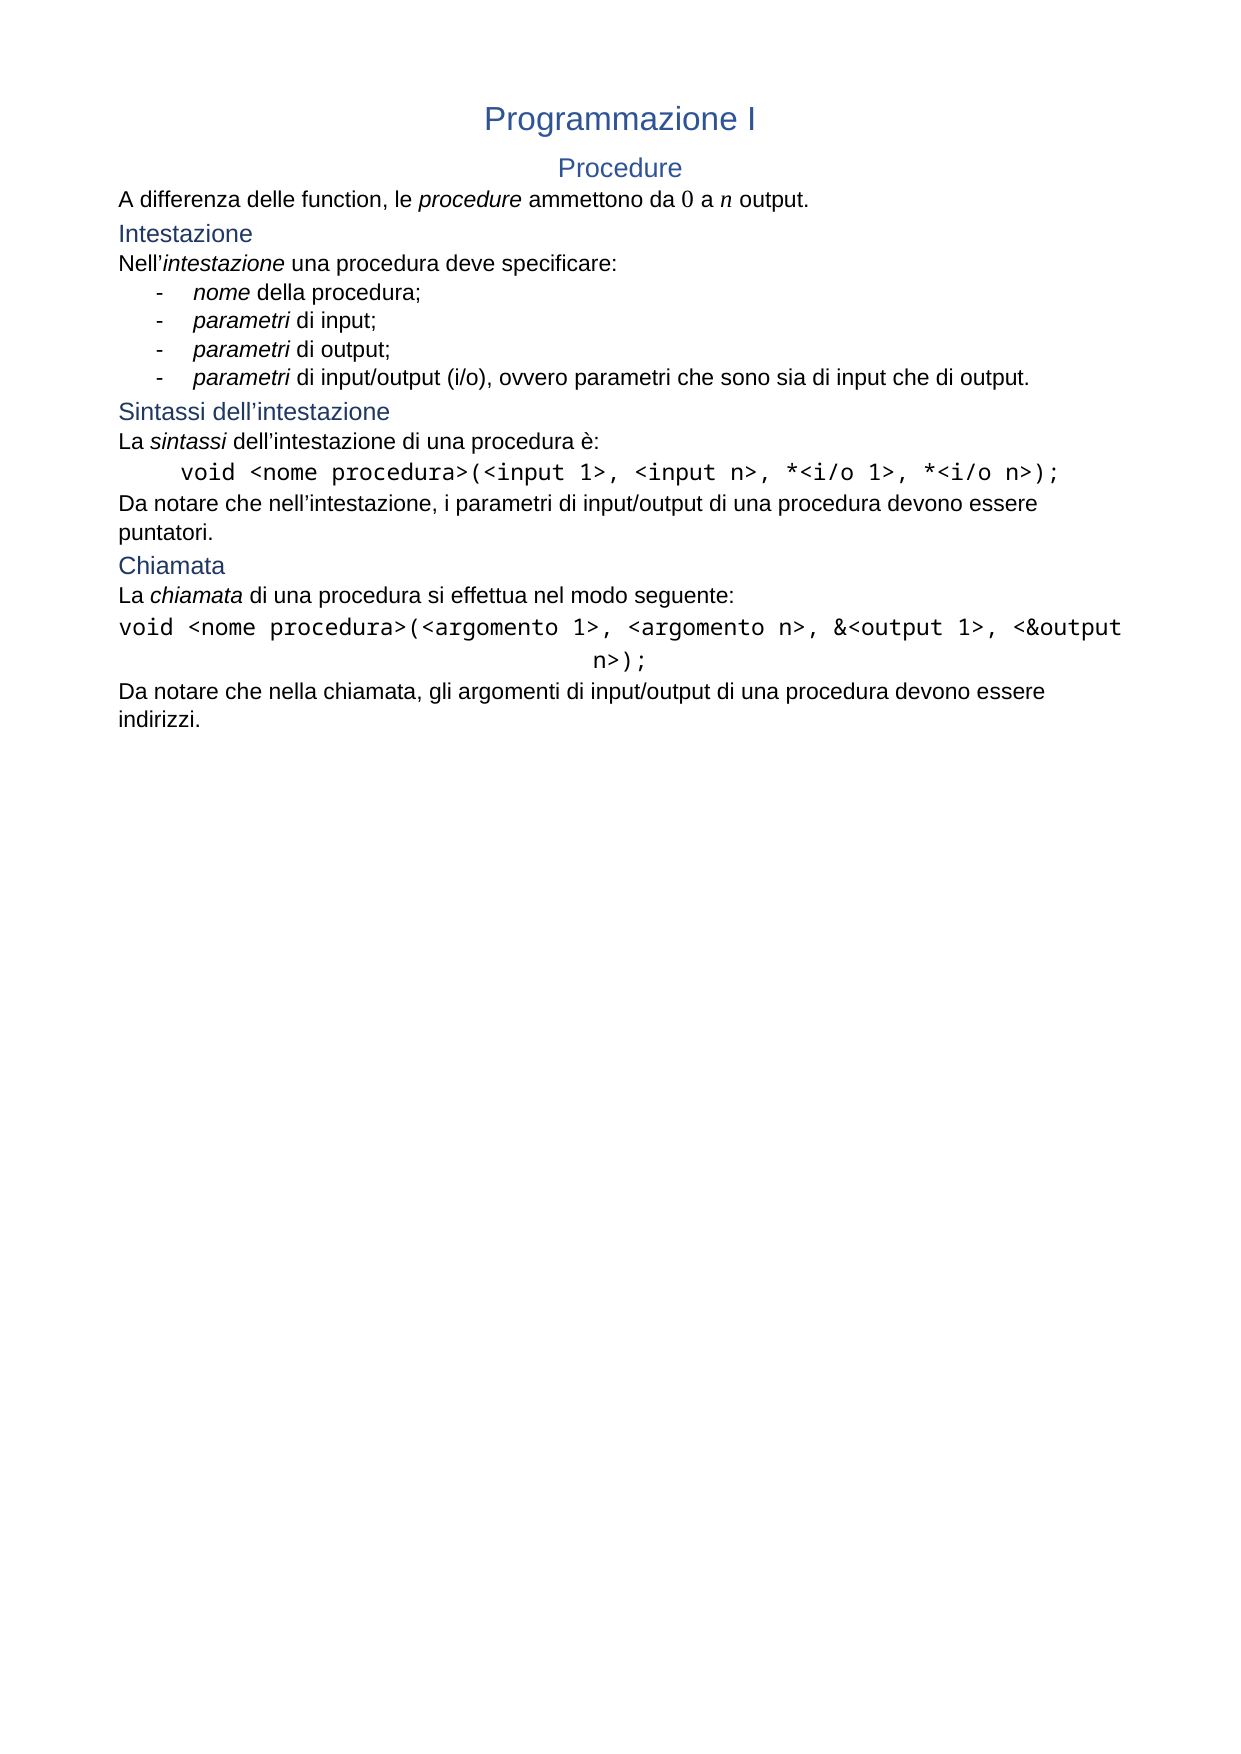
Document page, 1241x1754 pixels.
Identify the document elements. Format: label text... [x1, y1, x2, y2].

subtitle Procedure [118, 152, 1122, 183]
list parametri di output; [156, 336, 1122, 362]
text Da notare che nella chiamata, gli argomenti di input/output di una procedura devono essere indirizzi. [118, 678, 1122, 733]
list parametri di input/output (i/o), ovvero parametri che sono sia di input che di output. [156, 364, 1122, 391]
subtitle Sintassi dell’intestazione [118, 397, 1122, 426]
list nome della procedura; [156, 279, 1122, 305]
list parametri di input; [156, 307, 1122, 334]
text La sintassi dell’intestazione di una procedura è: [118, 428, 1122, 454]
subtitle Chiamata [118, 551, 1122, 580]
text Nell’intestazione una procedura deve specificare: [118, 250, 1122, 277]
text La chiamata di una procedura si effettua nel modo seguente: [118, 582, 1122, 608]
text Da notare che nell’intestazione, i parametri di input/output di una procedura devono essere puntatori. [118, 490, 1122, 545]
text A differenza delle function, le procedure ammettono da a output. [118, 186, 1122, 213]
text void <nome procedura>(<input 1>, <input n>, *<i/o 1>, *<i/o n>); [118, 456, 1122, 487]
text void <nome procedura>(<argomento 1>, <argomento n>, &<output 1>, <&output n>); [118, 611, 1122, 676]
subtitle Intestazione [118, 219, 1122, 248]
